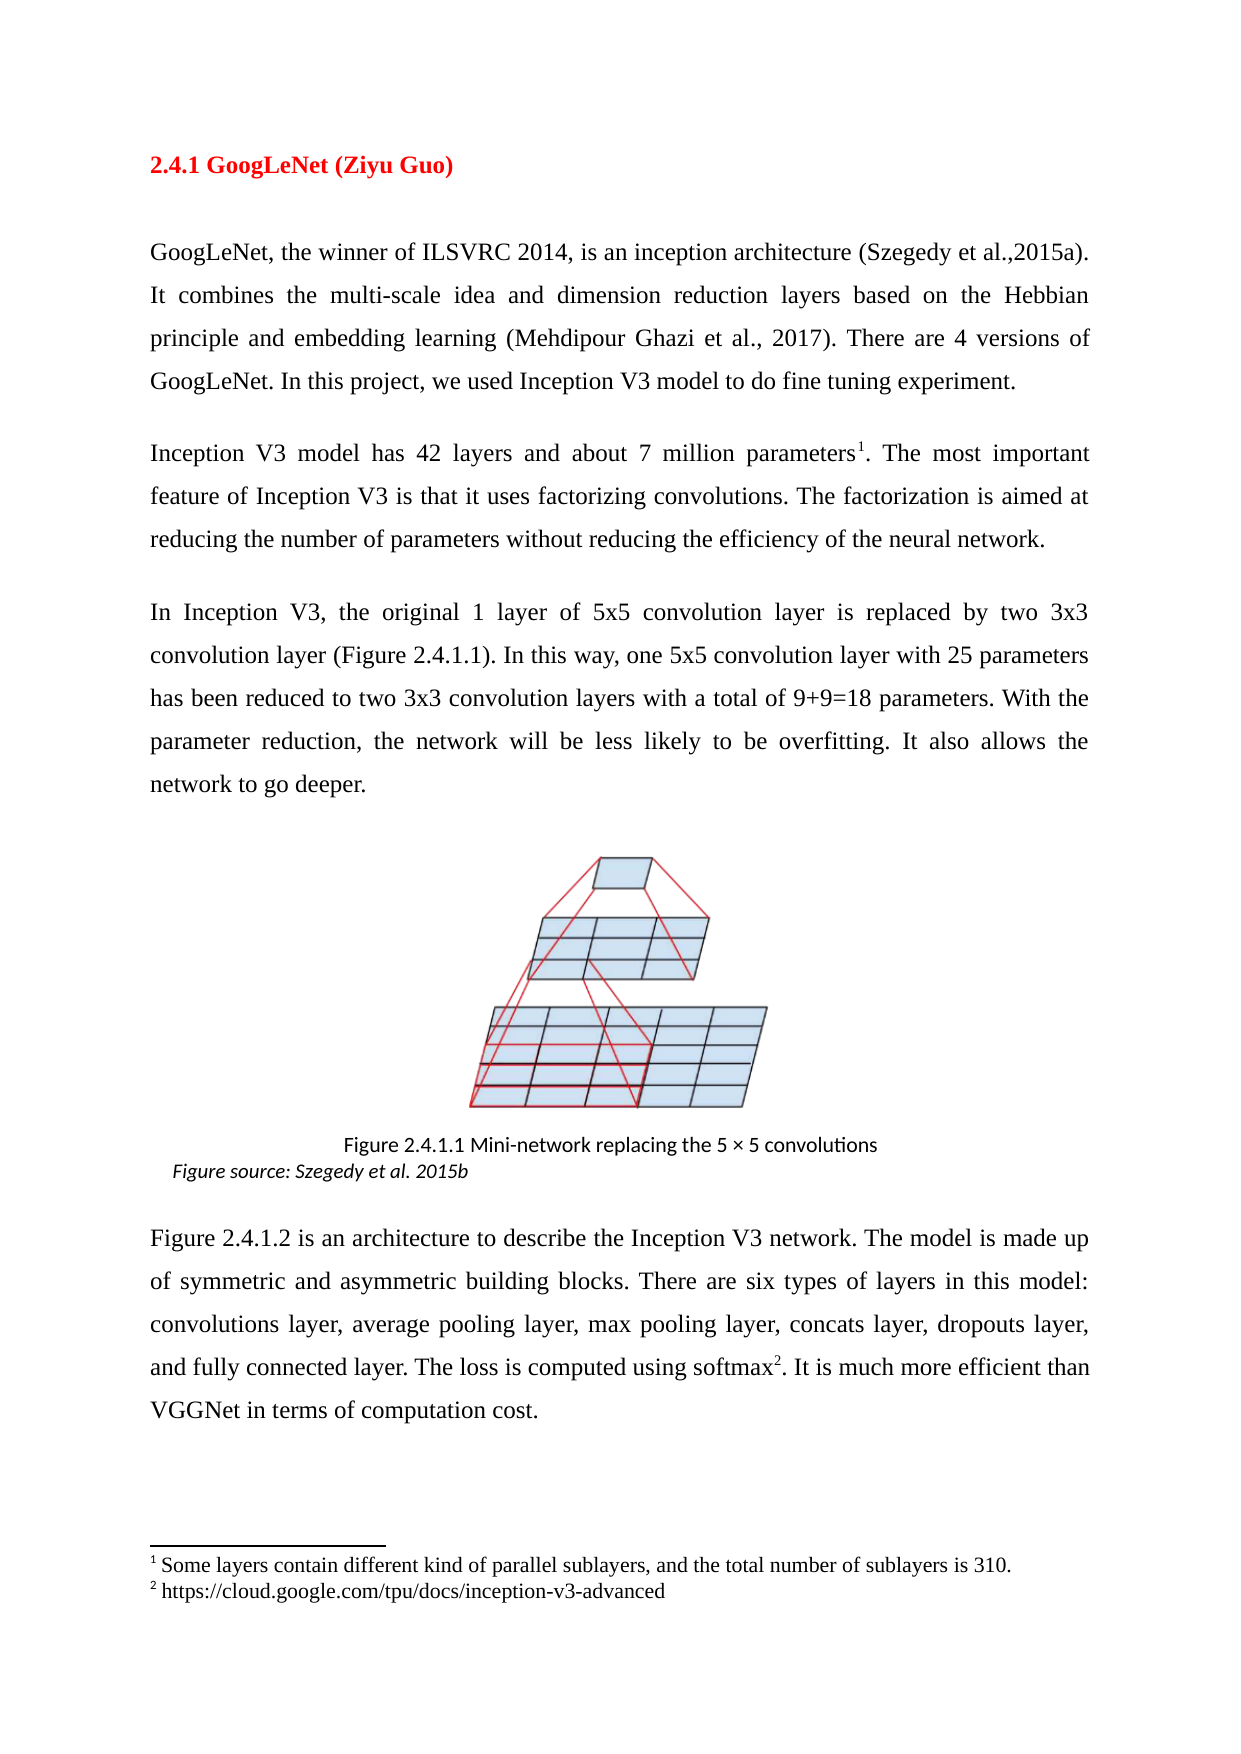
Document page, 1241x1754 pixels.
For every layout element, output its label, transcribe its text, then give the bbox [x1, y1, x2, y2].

text 2.4.1 GoogLeNet (Ziyu Guo) [150, 150, 1090, 179]
text Figure 2.4.1.2 is an architecture to describe the Inception V3 network. The model is made up of symmetric and asymmetric building blocks. There are six types of layers in this model: convolutions layer, average pooling layer, max pooling layer, concats layer, dropouts layer, and fully connected layer. The loss is computed using softmax. It is much more efficient than VGGNet in terms of computation cost. [150, 1223, 1090, 1424]
text GoogLeNet, the winner of ILSVRC 2014, is an inception architecture (Szegedy et al.,2015a). It combines the multi-scale idea and dimension reduction layers based on the Hebbian principle and embedding learning (Mehdipour Ghazi et al., 2017). There are 4 versions of GoogLeNet. In this project, we used Inception V3 model to do fine tuning experiment. [150, 237, 1090, 395]
text In Inception V3, the original 1 layer of 5x5 convolution layer is replaced by two 3x3 convolution layer (Figure 2.4.1.1). In this way, one 5x5 convolution layer with 25 parameters has been reduced to two 3x3 convolution layers with a total of 9+9=18 parameters. With the parameter reduction, the network will be less likely to be overfitting. It also allows the network to go deeper. [150, 597, 1090, 798]
text Inception V3 model has 42 layers and about 7 million parameters. The most important feature of Inception V3 is that it uses factorizing convolutions. The factorization is aimed at reducing the number of parameters without reducing the efficiency of the neural network. [150, 438, 1090, 553]
picture [419, 841, 822, 1123]
